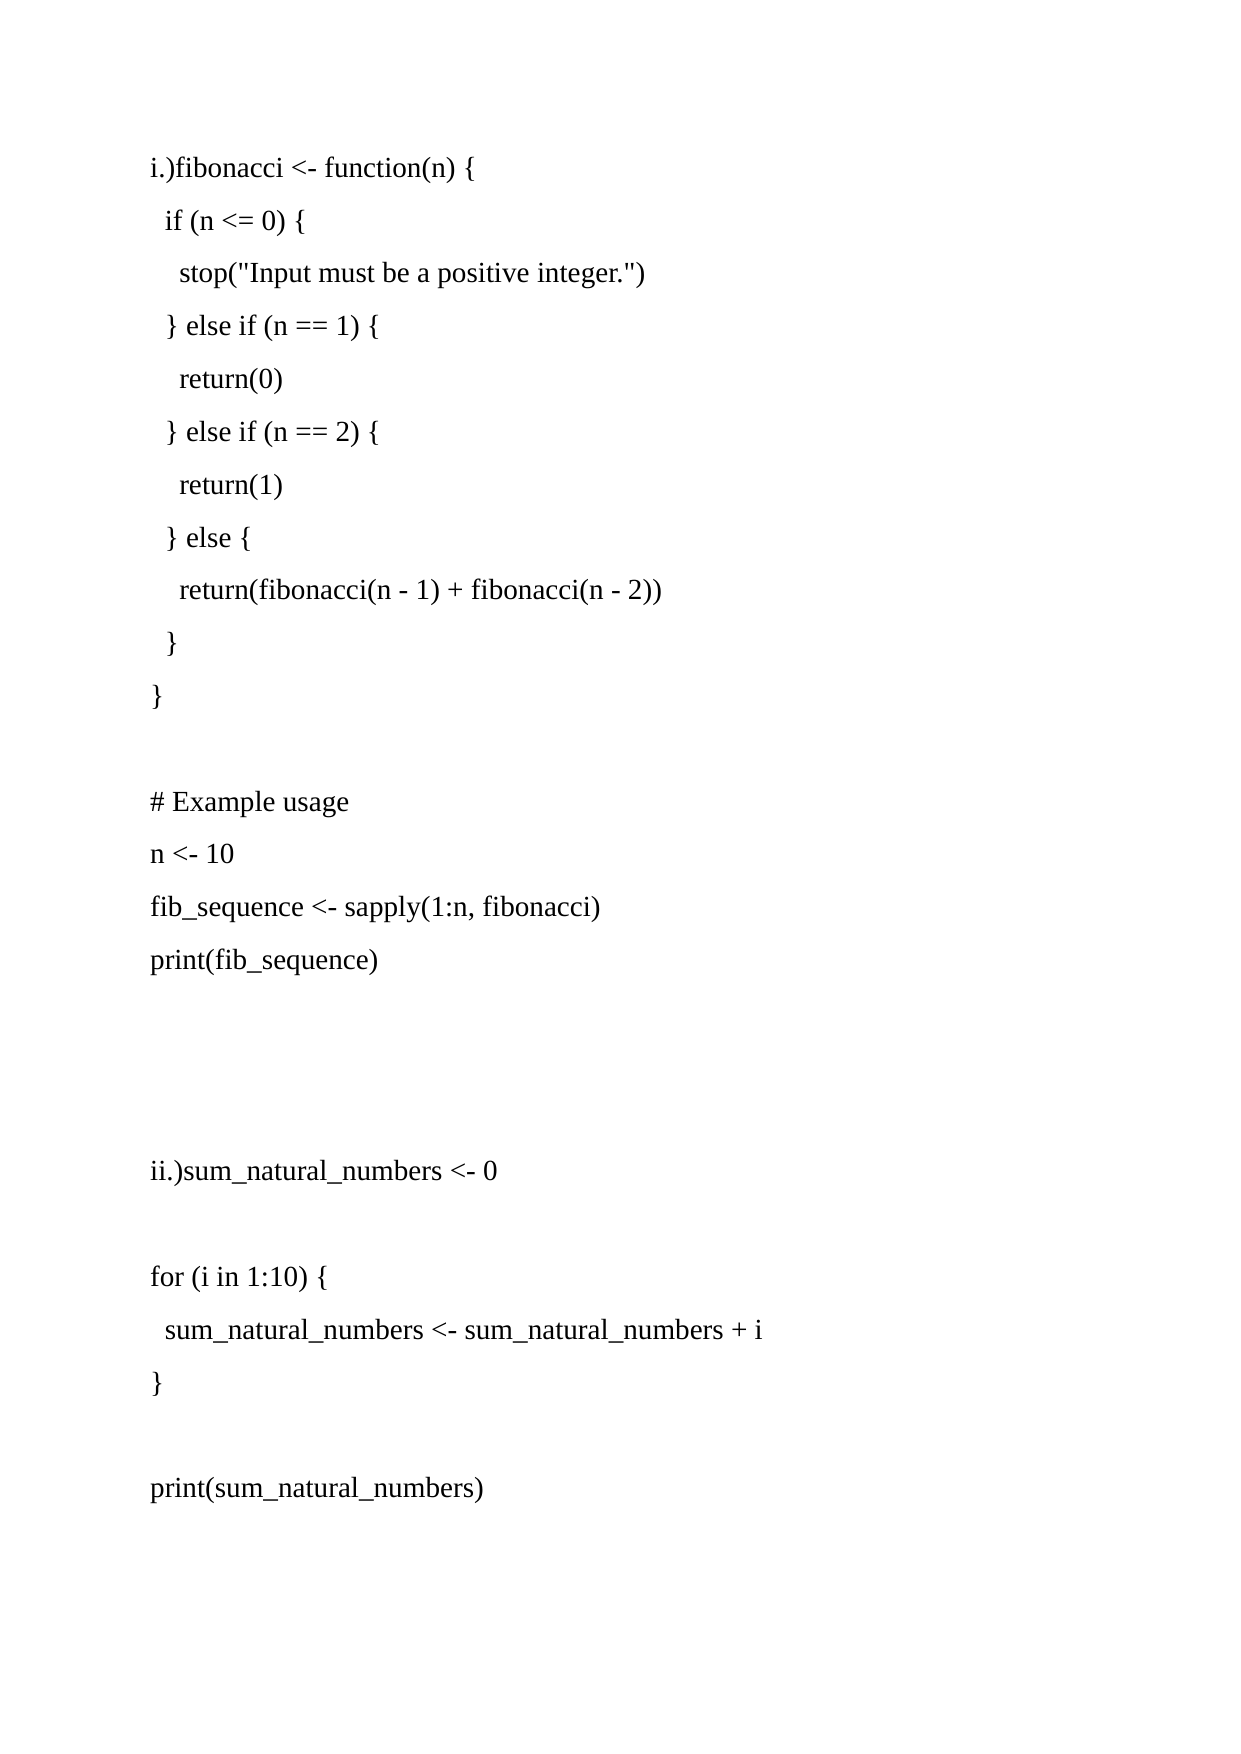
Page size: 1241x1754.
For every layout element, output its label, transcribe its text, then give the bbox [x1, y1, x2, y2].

text } else { [150, 520, 1090, 553]
text if (n <= 0) { [150, 203, 1090, 236]
text fib_sequence <- sapply(1:n, fibonacci) [150, 889, 1090, 923]
text # Example usage [150, 784, 1090, 817]
text } else if (n == 2) { [150, 414, 1090, 448]
text for (i in 1:10) { [150, 1259, 1090, 1293]
text return(fibonacci(n - 1) + fibonacci(n - 2)) [150, 572, 1090, 606]
text print(fib_sequence) [150, 942, 1090, 976]
text return(1) [150, 467, 1090, 500]
text return(0) [150, 361, 1090, 395]
text sum_natural_numbers <- sum_natural_numbers + i [150, 1312, 1090, 1345]
text stop("Input must be a positive integer.") [150, 256, 1090, 289]
text } [150, 625, 1090, 659]
text } [150, 1365, 1090, 1398]
text ii.)sum_natural_numbers <- 0 [150, 1153, 1090, 1187]
text n <- 10 [150, 837, 1090, 870]
text } else if (n == 1) { [150, 308, 1090, 342]
text i.)fibonacci <- function(n) { [150, 150, 1090, 183]
text print(sum_natural_numbers) [150, 1470, 1090, 1504]
text } [150, 678, 1090, 712]
